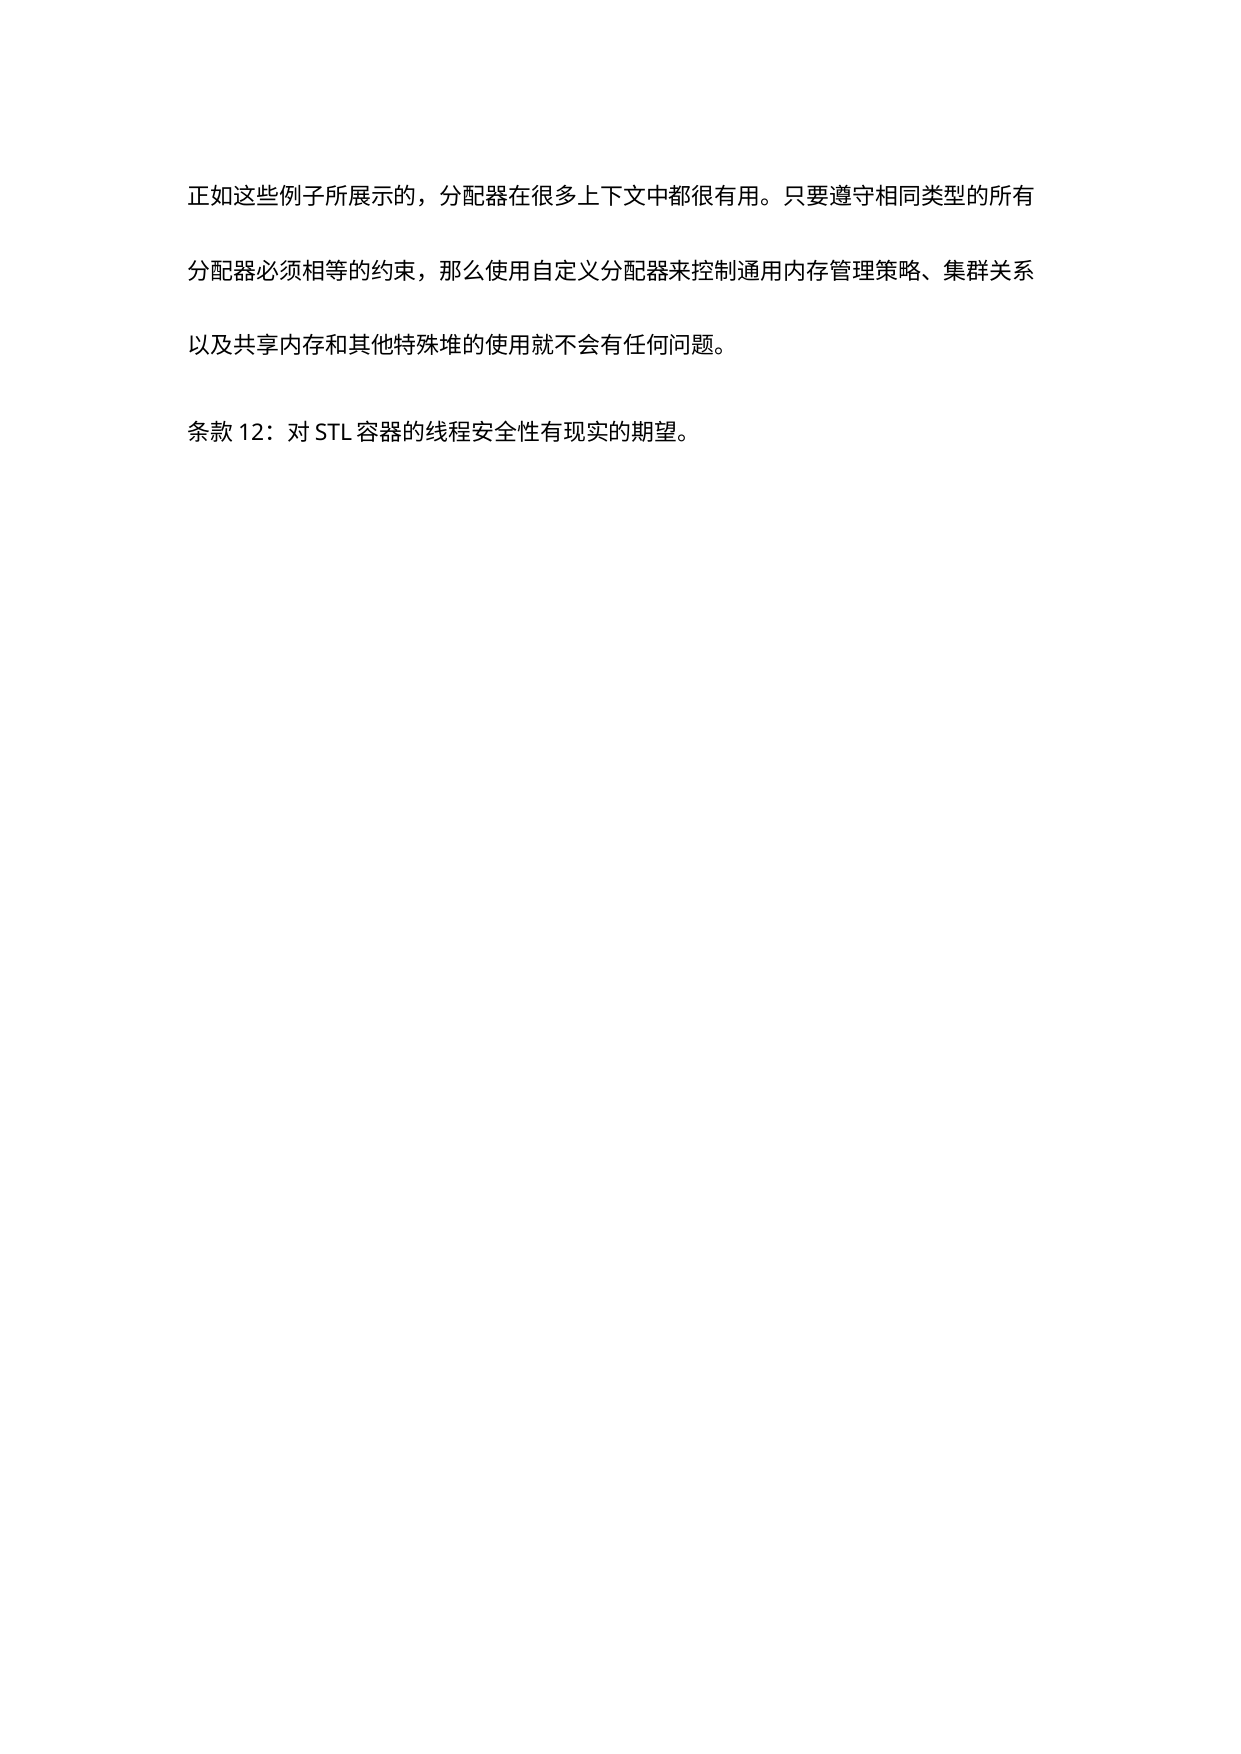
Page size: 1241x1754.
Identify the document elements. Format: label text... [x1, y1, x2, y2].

text 正如这些例子所展示的，分配器在很多上下文中都很有用。只要遵守相同类型的所有分配器必须相等的约束，那么使用自定义分配器来控制通用内存管理策略、集群关系以及共享内存和其他特殊堆的使用就不会有任何问题。 [187, 162, 1053, 376]
text 条款12：对STL容器的线程安全性有现实的期望。 [187, 398, 1053, 463]
